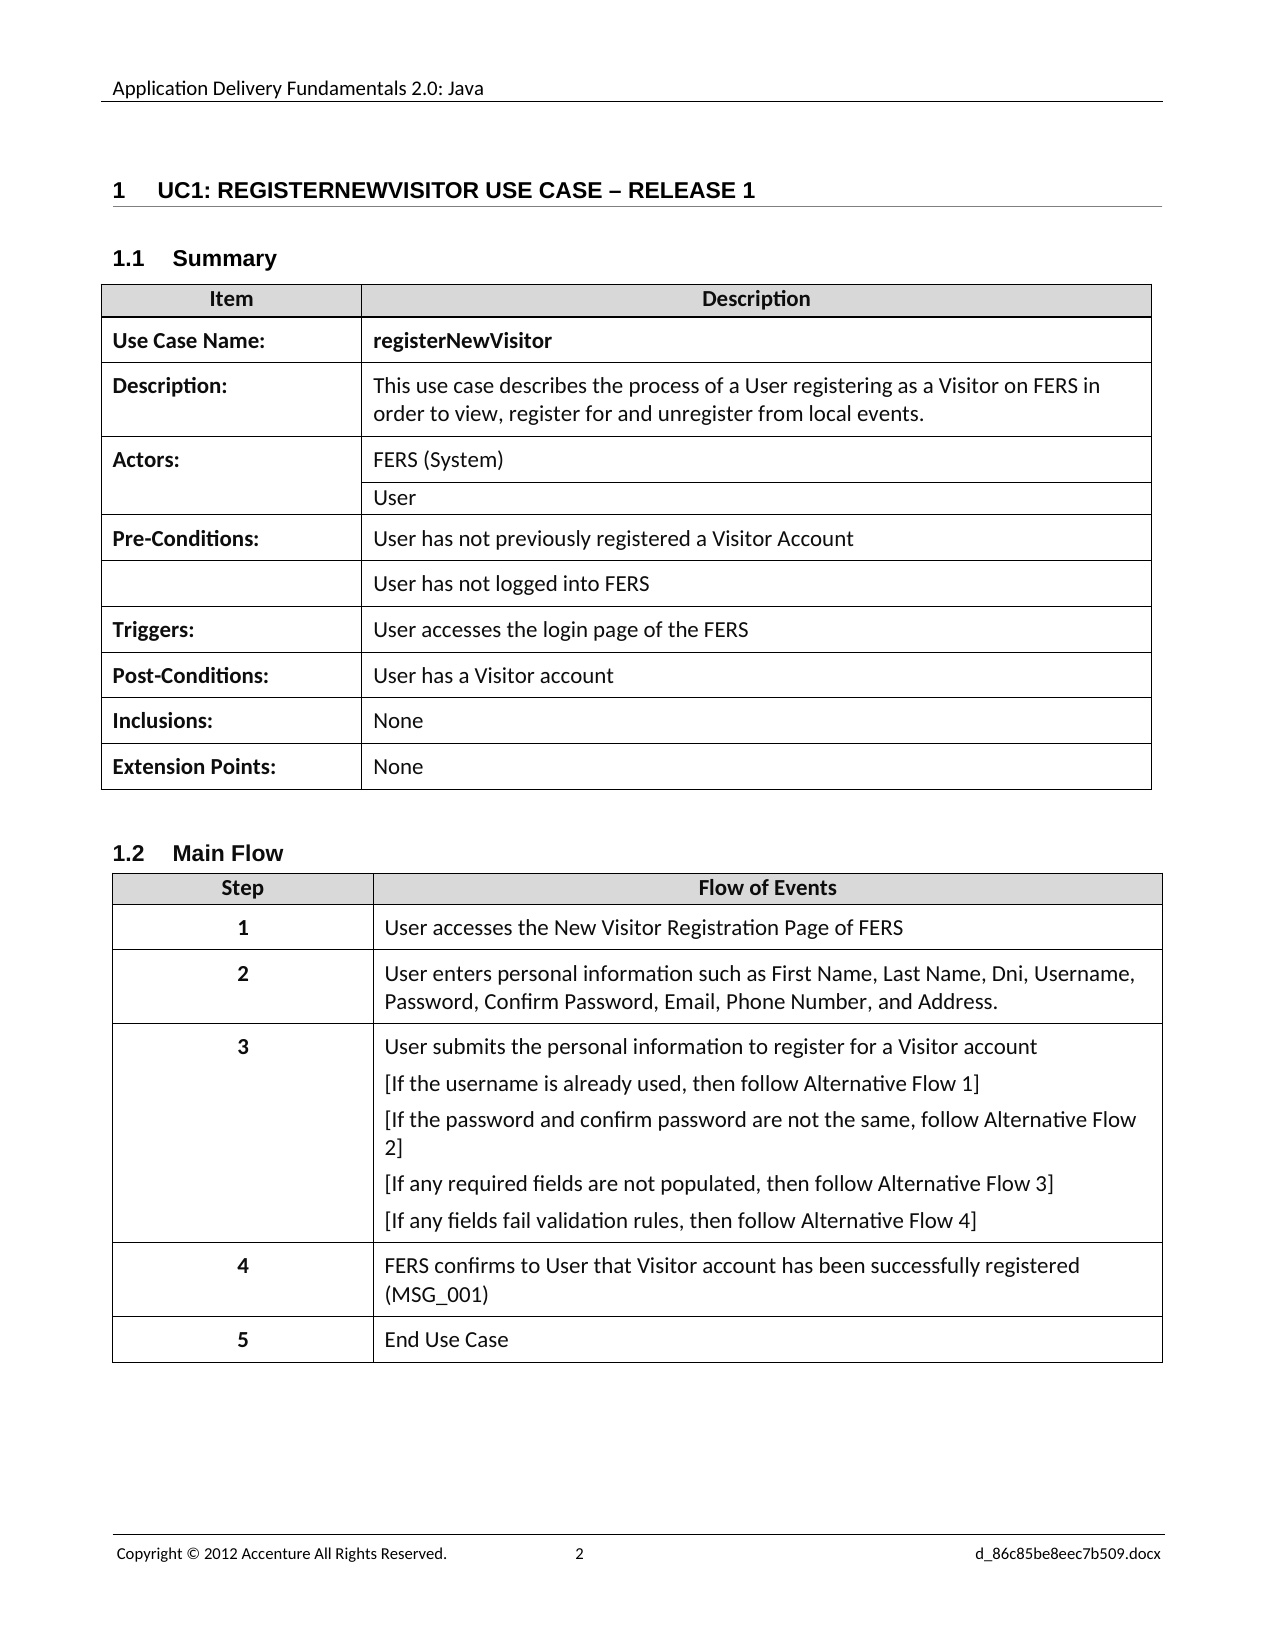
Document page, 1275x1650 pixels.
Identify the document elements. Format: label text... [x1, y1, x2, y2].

table_cell User accesses the login page of the FERS [362, 607, 1151, 652]
table_header Item [102, 285, 361, 316]
table_cell 4 [113, 1243, 373, 1316]
subtitle Main Flow [112, 840, 1162, 866]
table_cell End Use Case [374, 1317, 1162, 1362]
table_cell Inclusions: [102, 698, 361, 743]
table_header Flow of Events [374, 874, 1162, 904]
table_cell This use case describes the process of a User registering as a Visitor on FERS in order to view, register for and unregister from local events. [362, 363, 1151, 436]
table_cell User has a Visitor account [362, 653, 1151, 697]
table_cell 3 [113, 1024, 373, 1242]
table_cell User submits the personal information to register for a Visitor account [If the username is already used, then follow Alternative Flow 1] [If the password and confirm password are not the same, follow Alternative Flow 2] [If any required fields are not populated, then follow Alternative Flow 3] [If any fields fail validation rules, then follow Alternative Flow 4] [374, 1024, 1162, 1242]
table_cell Extension Points: [102, 744, 361, 789]
table_cell 5 [113, 1317, 373, 1362]
table_cell Pre-Conditions: [102, 515, 361, 560]
table_cell None [362, 698, 1151, 743]
table_header Step [113, 874, 373, 904]
table_cell 1 [113, 905, 373, 949]
table_cell Actors: [102, 437, 361, 514]
table_header Description [362, 285, 1151, 316]
table_cell FERS confirms to User that Visitor account has been successfully registered (MSG_001) [374, 1243, 1162, 1316]
table_cell User has not previously registered a Visitor Account [362, 515, 1151, 560]
table_cell User accesses the New Visitor Registration Page of FERS [374, 905, 1162, 949]
table_cell FERS (System) [362, 437, 1151, 482]
table_cell Triggers: [102, 607, 361, 652]
table_cell [102, 561, 361, 606]
subtitle UC1: RegisterNewVisitor Use Case – Release 1 [112, 177, 1162, 207]
table_cell User [362, 483, 1151, 514]
table_cell None [362, 744, 1151, 789]
table_cell Description: [102, 363, 361, 436]
table_cell User has not logged into FERS [362, 561, 1151, 606]
table_cell Post-Conditions: [102, 653, 361, 697]
table_cell Use Case Name: [102, 318, 361, 362]
table_cell registerNewVisitor [362, 318, 1151, 362]
table_cell 2 [113, 950, 373, 1023]
table_cell User enters personal information such as First Name, Last Name, Dni, Username, Password, Confirm Password, Email, Phone Number, and Address. [374, 950, 1162, 1023]
subtitle Summary [112, 245, 1162, 271]
